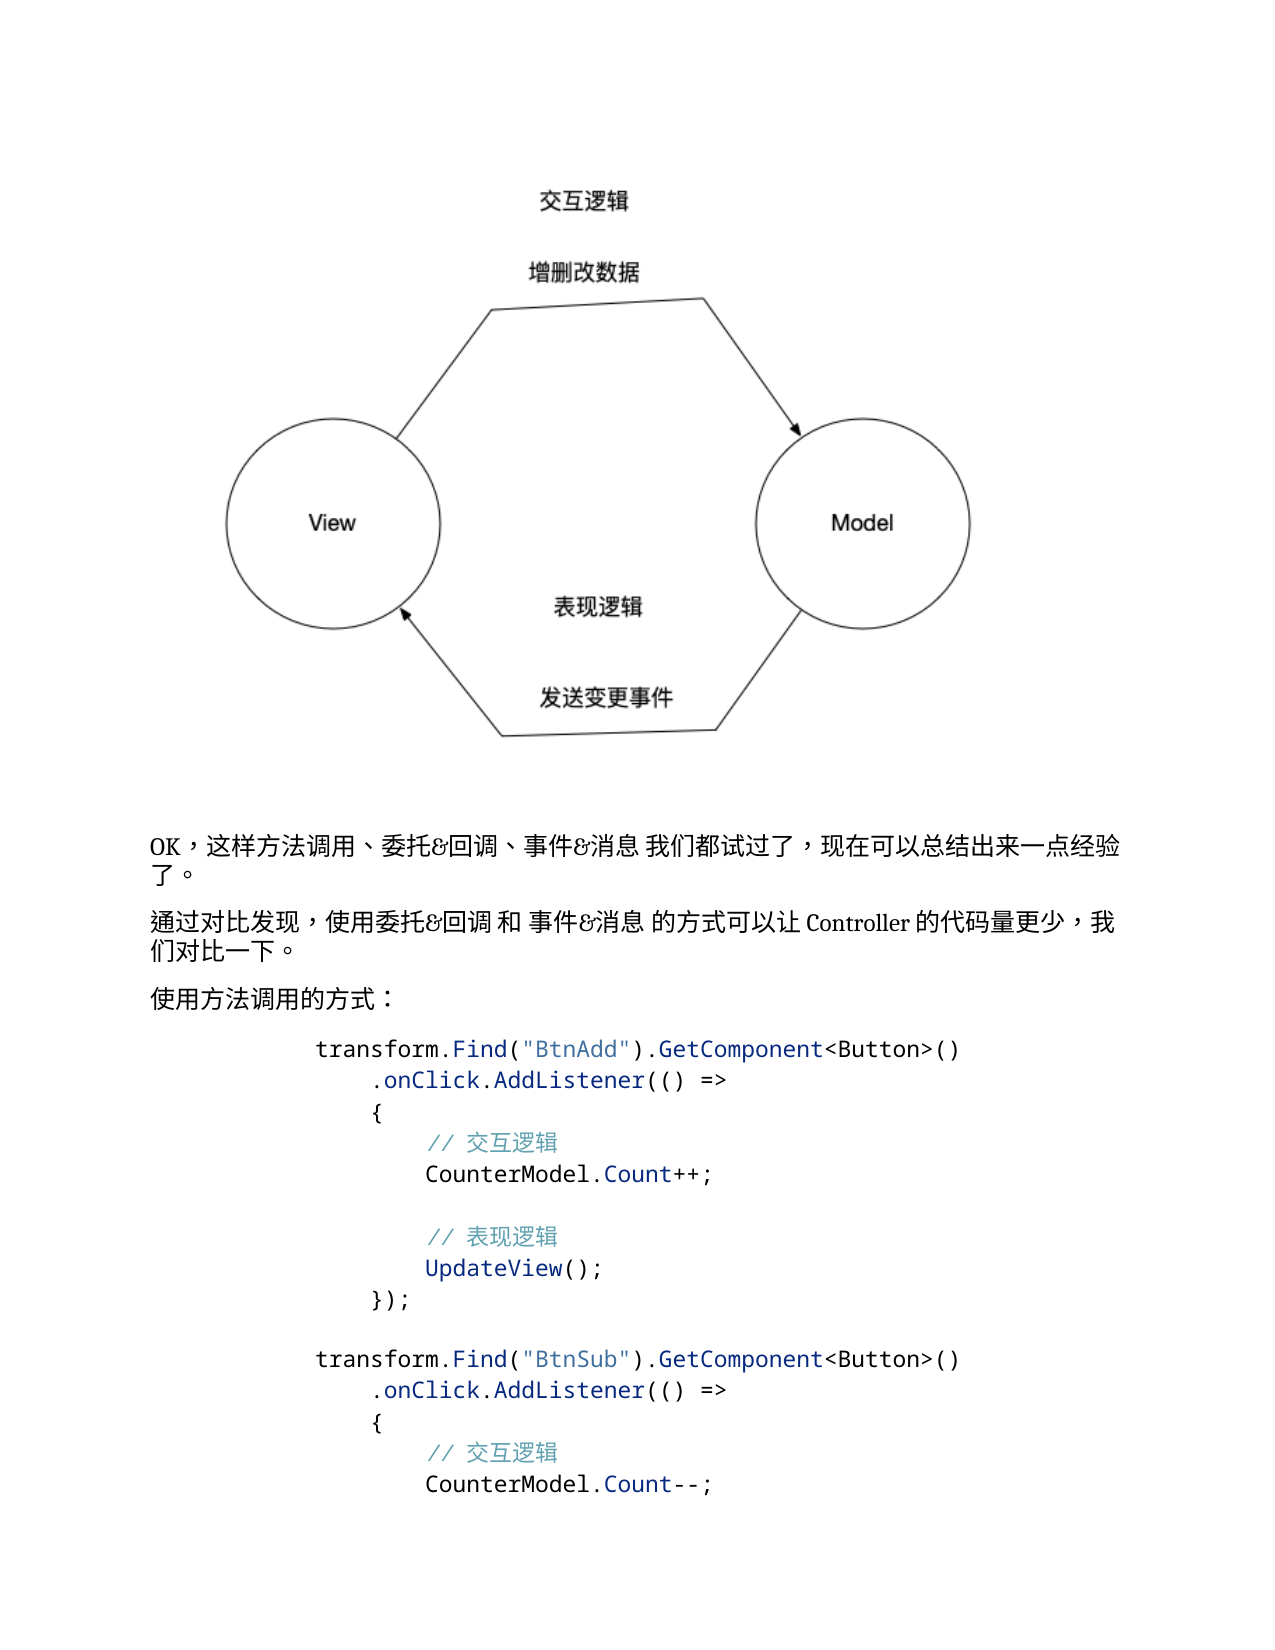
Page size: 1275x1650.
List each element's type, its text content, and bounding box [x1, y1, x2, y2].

text OK，这样方法调用、委托&回调、事件&消息 我们都试过了，现在可以总结出来一点经验了。 [150, 833, 1125, 891]
text 使用方法调用的方式： [150, 986, 1125, 1014]
text 通过对比发现，使用委托&回调 和 事件&消息 的方式可以让 Controller 的代码量更少，我们对比一下。 [150, 909, 1125, 967]
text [150, 1033, 1125, 1499]
picture [168, 150, 1044, 815]
